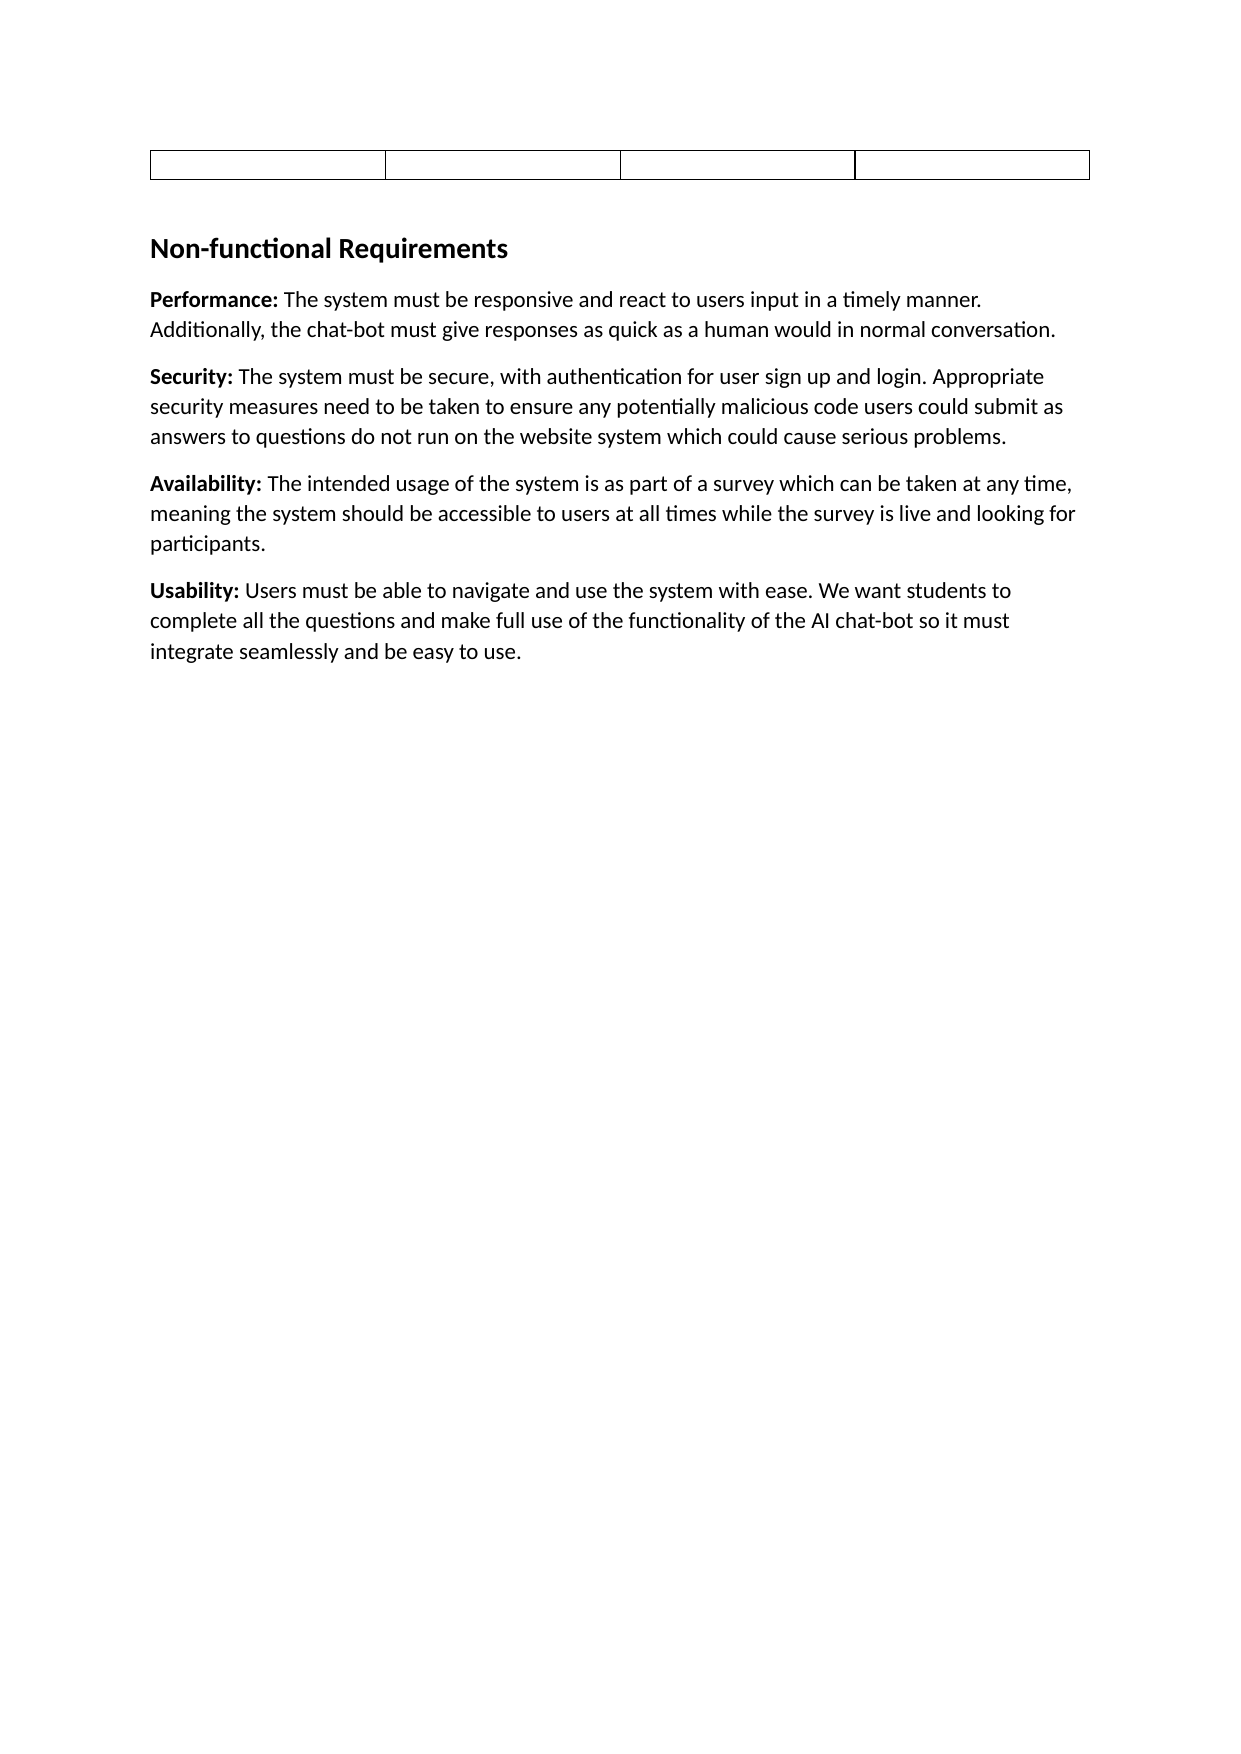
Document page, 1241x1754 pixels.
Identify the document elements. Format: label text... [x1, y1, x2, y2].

text Non-functional Requirements [150, 230, 1090, 265]
text Usability: Users must be able to navigate and use the system with ease. We want students to complete all the questions and make full use of the functionality of the AI chat-bot so it must integrate seamlessly and be easy to use. [150, 576, 1090, 665]
table_cell [856, 151, 1089, 179]
table_cell [386, 151, 620, 179]
table_cell [621, 151, 854, 179]
text Availability: The intended usage of the system is as part of a survey which can be taken at any time, meaning the system should be accessible to users at all times while the survey is live and looking for participants. [150, 469, 1090, 558]
table_cell [151, 151, 385, 179]
text Security: The system must be secure, with authentication for user sign up and login. Appropriate security measures need to be taken to ensure any potentially malicious code users could submit as answers to questions do not run on the website system which could cause serious problems. [150, 362, 1090, 450]
text Performance: The system must be responsive and react to users input in a timely manner. Additionally, the chat-bot must give responses as quick as a human would in normal conversation. [150, 285, 1090, 343]
